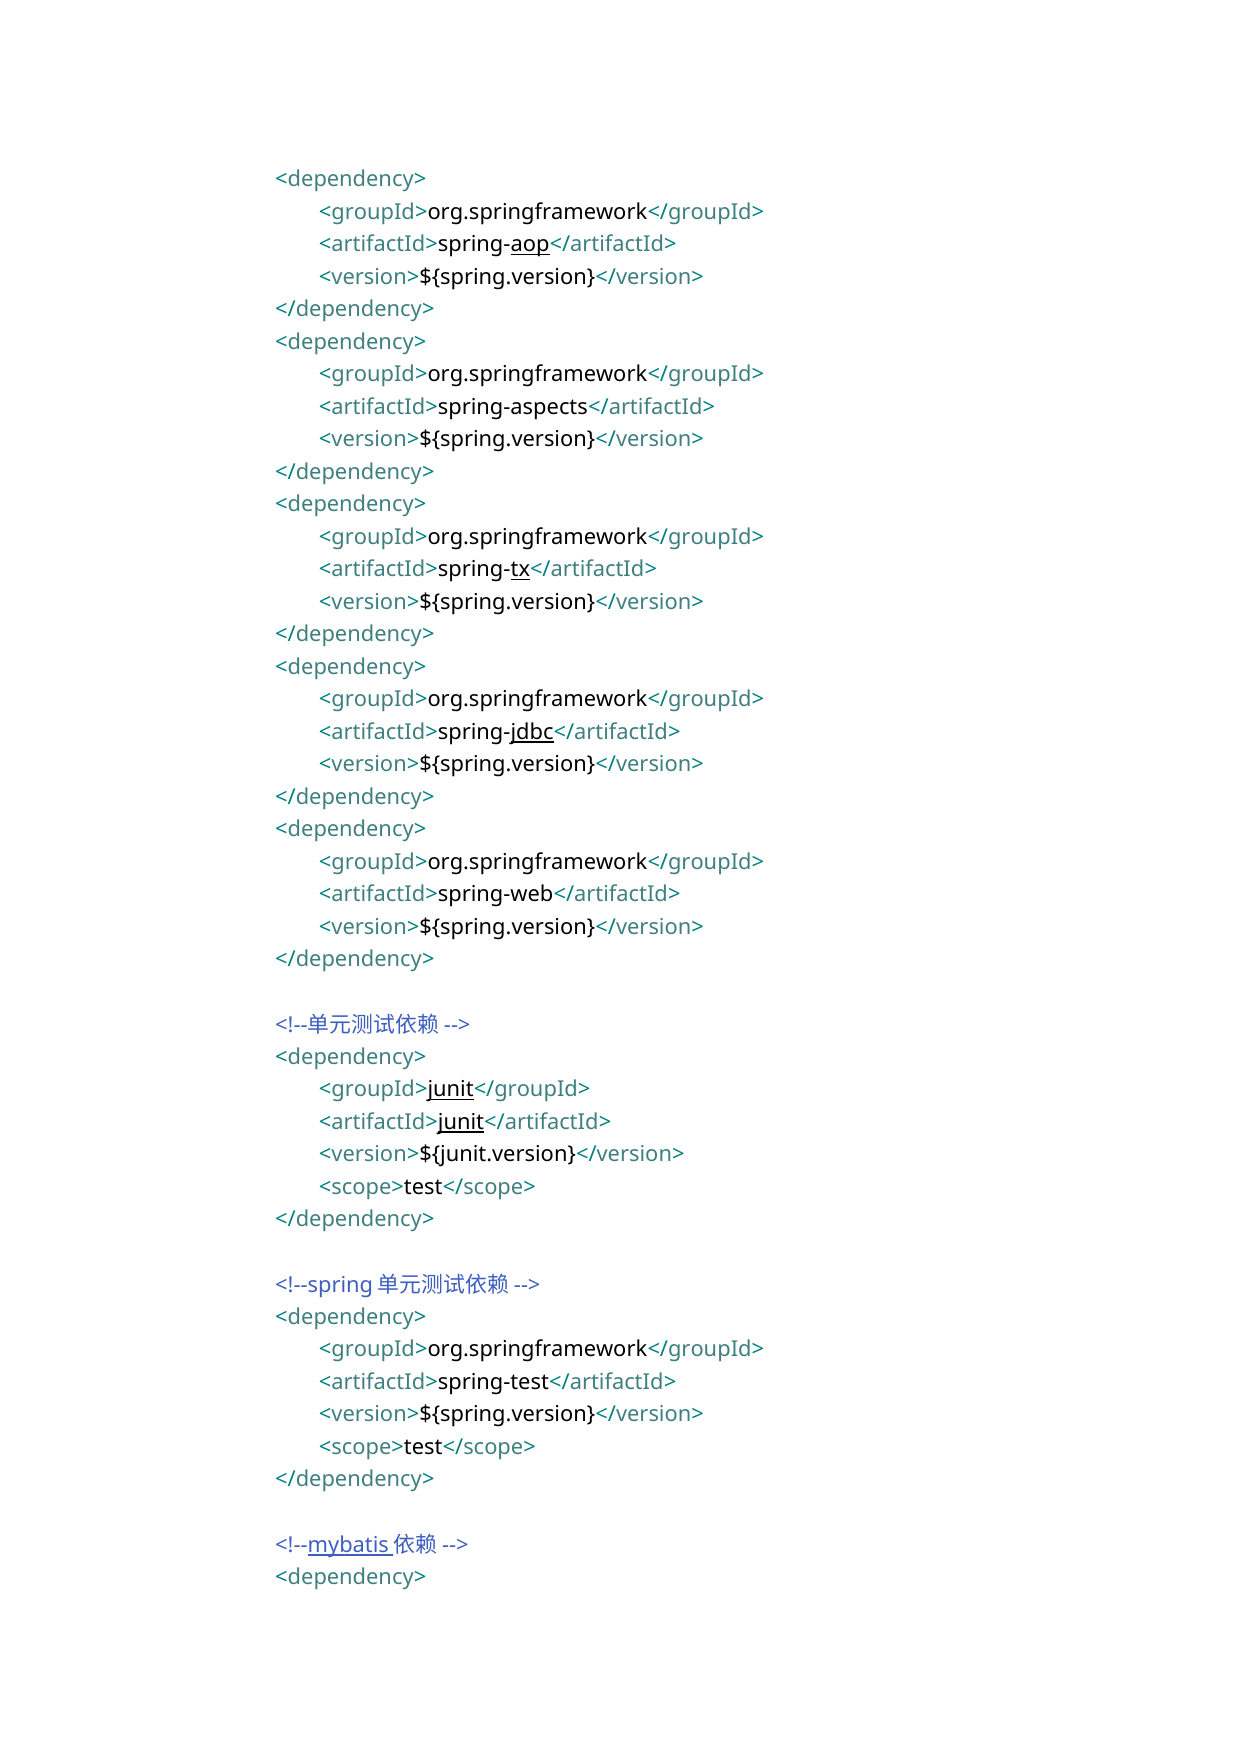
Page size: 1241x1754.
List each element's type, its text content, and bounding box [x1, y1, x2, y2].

text </dependency> [187, 454, 1053, 487]
text <dependency> [187, 162, 1053, 194]
text <groupId>org.springframework</groupId> [187, 519, 1053, 552]
text <!--单元测试依赖 --> [187, 1007, 1053, 1039]
text <scope>test</scope> [187, 1169, 1053, 1202]
text <groupId>org.springframework</groupId> [187, 194, 1053, 227]
text <artifactId>spring-test</artifactId> [187, 1364, 1053, 1397]
text <dependency> [187, 1039, 1053, 1072]
text <groupId>org.springframework</groupId> [187, 357, 1053, 389]
text <artifactId>spring-web</artifactId> [187, 877, 1053, 909]
text </dependency> [187, 292, 1053, 324]
text <dependency> [187, 1559, 1053, 1592]
text <artifactId>spring-jdbc</artifactId> [187, 714, 1053, 747]
text </dependency> [187, 1202, 1053, 1234]
text <dependency> [187, 1299, 1053, 1332]
text <groupId>org.springframework</groupId> [187, 682, 1053, 714]
text <artifactId>spring-aspects</artifactId> [187, 389, 1053, 422]
text <artifactId>spring-tx</artifactId> [187, 552, 1053, 584]
text <version>${spring.version}</version> [187, 259, 1053, 292]
text <version>${spring.version}</version> [187, 422, 1053, 454]
text <!--mybatis依赖 --> [187, 1527, 1053, 1559]
text <dependency> [187, 649, 1053, 682]
text <version>${junit.version}</version> [187, 1137, 1053, 1169]
text <dependency> [187, 324, 1053, 357]
text </dependency> [187, 942, 1053, 974]
text <version>${spring.version}</version> [187, 747, 1053, 779]
text </dependency> [187, 1462, 1053, 1494]
text <scope>test</scope> [187, 1429, 1053, 1462]
text <version>${spring.version}</version> [187, 1397, 1053, 1429]
text </dependency> [187, 779, 1053, 812]
text <artifactId>spring-aop</artifactId> [187, 227, 1053, 259]
text <groupId>org.springframework</groupId> [187, 1332, 1053, 1364]
text <version>${spring.version}</version> [187, 584, 1053, 617]
text <version>${spring.version}</version> [187, 909, 1053, 942]
text <dependency> [187, 812, 1053, 844]
text <dependency> [187, 487, 1053, 519]
text <groupId>junit</groupId> [187, 1072, 1053, 1104]
text <!--spring单元测试依赖 --> [187, 1267, 1053, 1299]
text </dependency> [187, 617, 1053, 649]
text <artifactId>junit</artifactId> [187, 1104, 1053, 1137]
text <groupId>org.springframework</groupId> [187, 844, 1053, 877]
